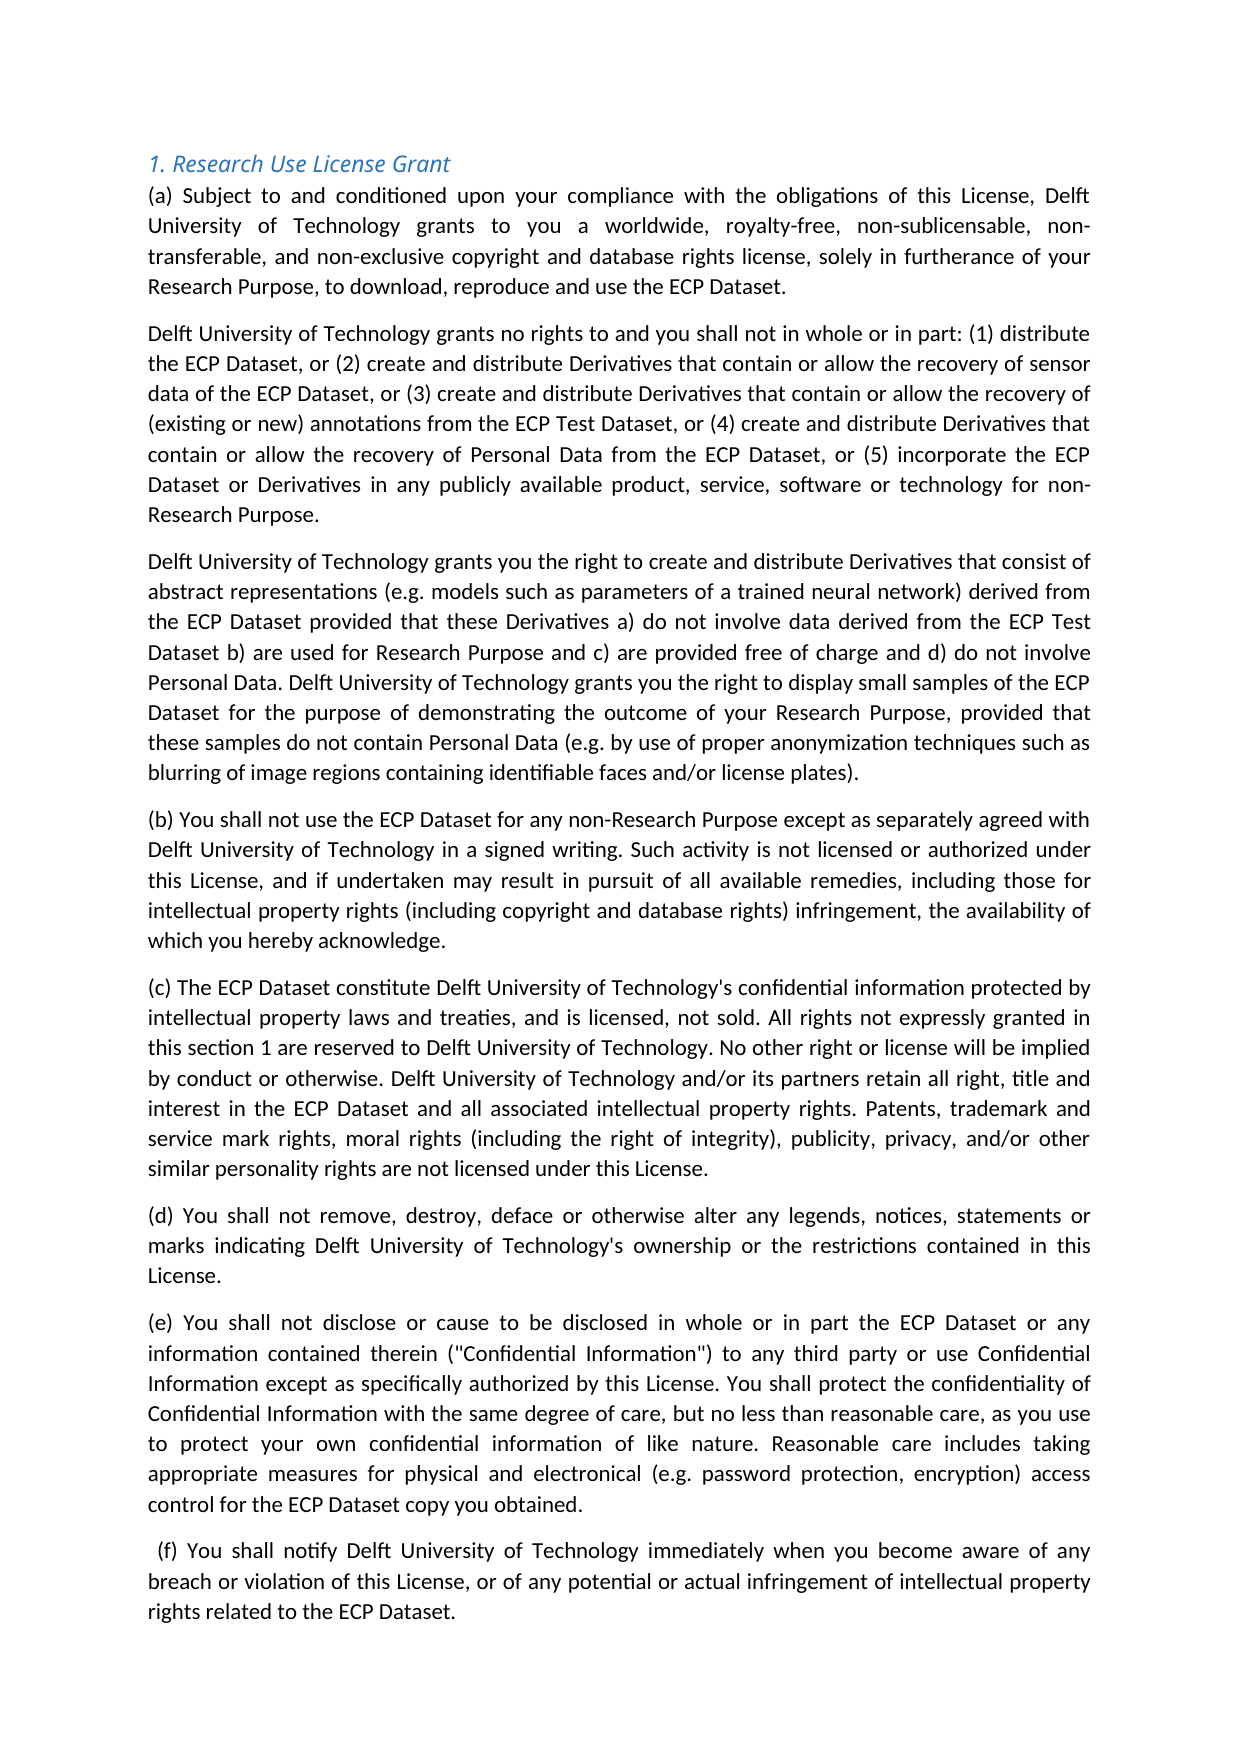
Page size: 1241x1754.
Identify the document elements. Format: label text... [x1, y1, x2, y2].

text Delft University of Technology grants no rights to and you shall not in whole or in part: (1) distribute the ECP Dataset, or (2) create and distribute Derivatives that contain or allow the recovery of sensor data of the ECP Dataset, or (3) create and distribute Derivatives that contain or allow the recovery of (existing or new) annotations from the ECP Test Dataset, or (4) create and distribute Derivatives that contain or allow the recovery of Personal Data from the ECP Dataset, or (5) incorporate the ECP Dataset or Derivatives in any publicly available product, service, software or technology for non-Research Purpose. [148, 319, 1093, 528]
text (e) You shall not disclose or cause to be disclosed in whole or in part the ECP Dataset or any information contained therein ("Confidential Information") to any third party or use Confidential Information except as specifically authorized by this License. You shall protect the confidentiality of Confidential Information with the same degree of care, but no less than reasonable care, as you use to protect your own confidential information of like nature. Reasonable care includes taking appropriate measures for physical and electronical (e.g. password protection, encryption) access control for the ECP Dataset copy you obtained. [148, 1308, 1093, 1518]
subtitle 1. Research Use License Grant [148, 148, 1093, 179]
text (c) The ECP Dataset constitute Delft University of Technology's confidential information protected by intellectual property laws and treaties, and is licensed, not sold. All rights not expressly granted in this section 1 are reserved to Delft University of Technology. No other right or license will be implied by conduct or otherwise. Delft University of Technology and/or its partners retain all right, title and interest in the ECP Dataset and all associated intellectual property rights. Patents, trademark and service mark rights, moral rights (including the right of integrity), publicity, privacy, and/or other similar personality rights are not licensed under this License. [148, 973, 1093, 1182]
text Delft University of Technology grants you the right to create and distribute Derivatives that consist of abstract representations (e.g. models such as parameters of a trained neural network) derived from the ECP Dataset provided that these Derivatives a) do not involve data derived from the ECP Test Dataset b) are used for Research Purpose and c) are provided free of charge and d) do not involve Personal Data. Delft University of Technology grants you the right to display small samples of the ECP Dataset for the purpose of demonstrating the outcome of your Research Purpose, provided that these samples do not contain Personal Data (e.g. by use of proper anonymization techniques such as blurring of image regions containing identifiable faces and/or license plates). [148, 547, 1093, 786]
text (a) Subject to and conditioned upon your compliance with the obligations of this License, Delft University of Technology grants to you a worldwide, royalty-free, non-sublicensable, non-transferable, and non-exclusive copyright and database rights license, solely in furtherance of your Research Purpose, to download, reproduce and use the ECP Dataset. [148, 181, 1093, 300]
text (b) You shall not use the ECP Dataset for any non-Research Purpose except as separately agreed with Delft University of Technology in a signed writing. Such activity is not licensed or authorized under this License, and if undertaken may result in pursuit of all available remedies, including those for intellectual property rights (including copyright and database rights) infringement, the availability of which you hereby acknowledge. [148, 805, 1093, 954]
text (f) You shall notify Delft University of Technology immediately when you become aware of any breach or violation of this License, or of any potential or actual infringement of intellectual property rights related to the ECP Dataset. [148, 1537, 1093, 1625]
text (d) You shall not remove, destroy, deface or otherwise alter any legends, notices, statements or marks indicating Delft University of Technology's ownership or the restrictions contained in this License. [148, 1201, 1093, 1289]
